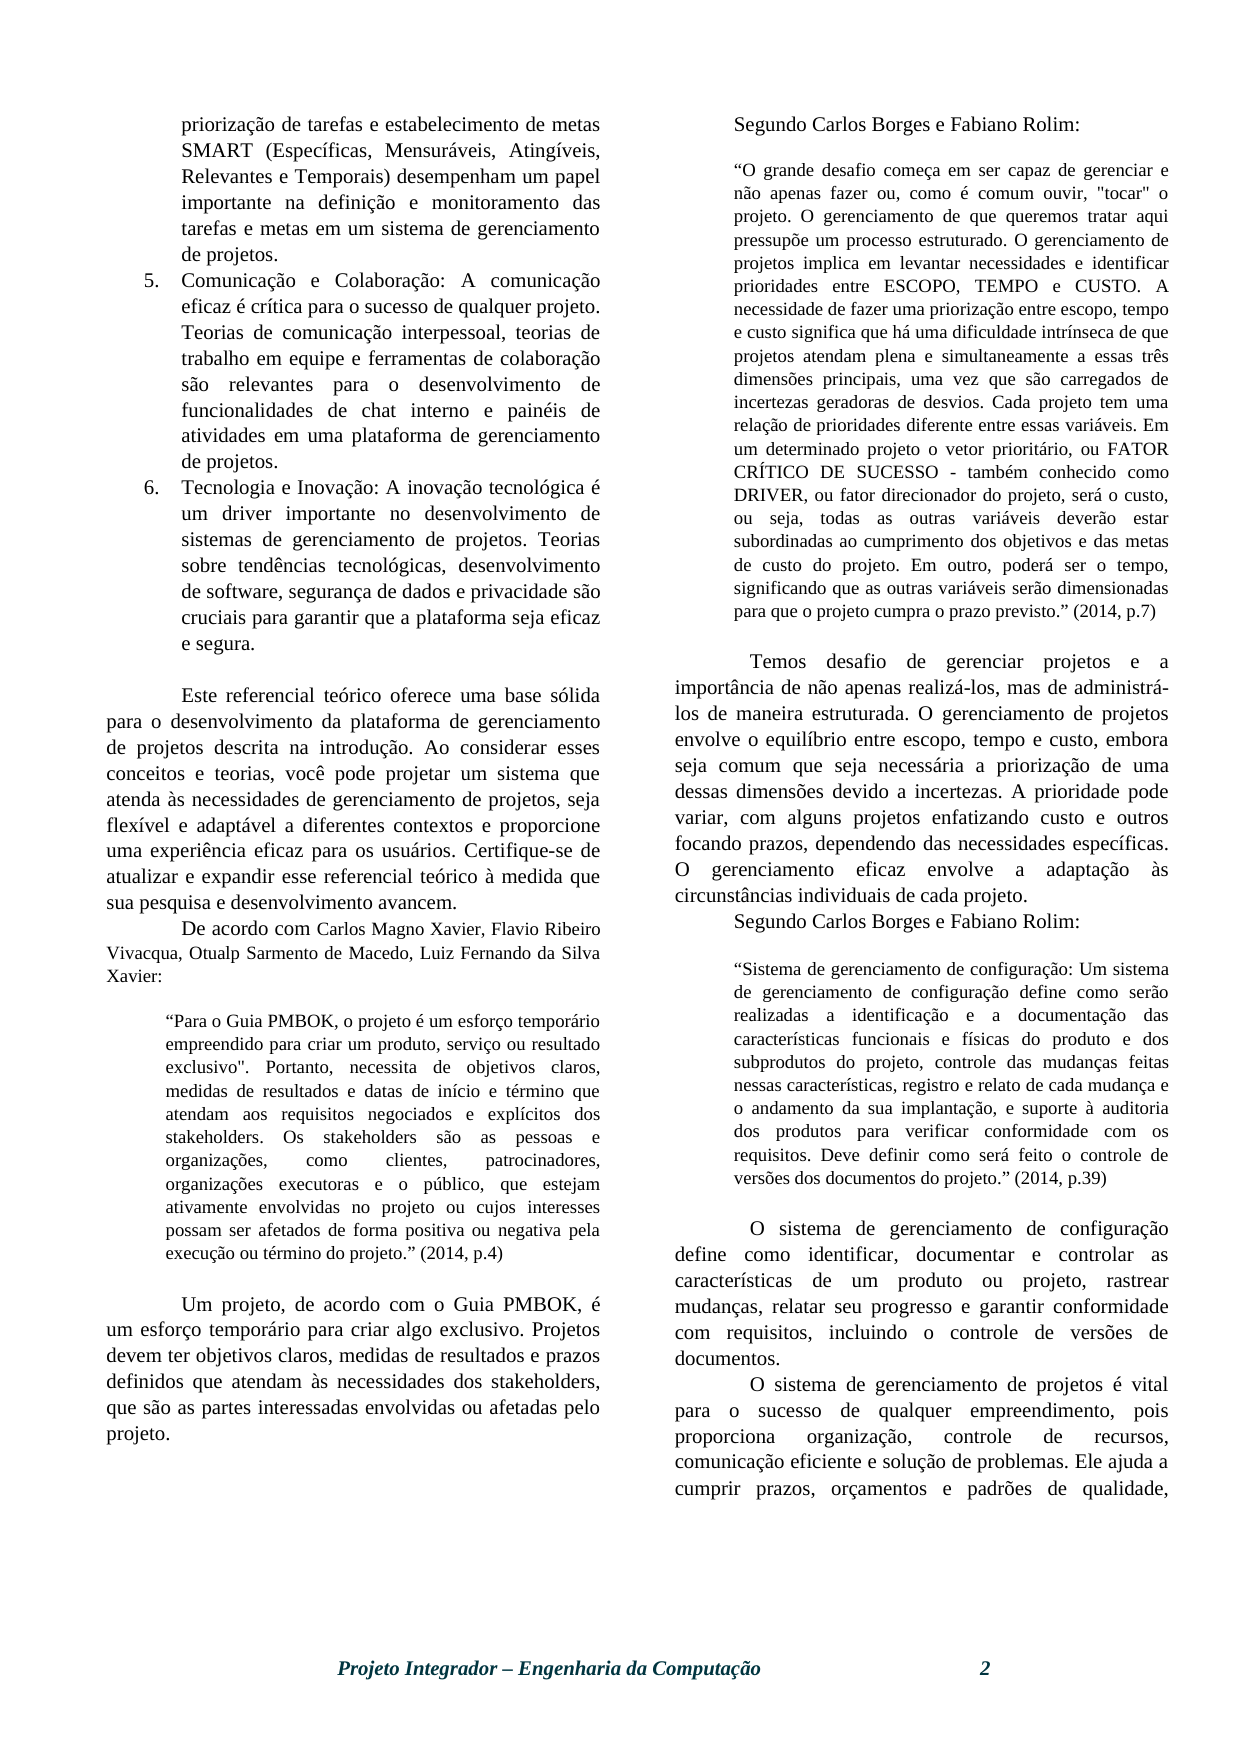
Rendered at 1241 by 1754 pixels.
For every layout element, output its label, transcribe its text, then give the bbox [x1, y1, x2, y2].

text Temos desafio de gerenciar projetos e a importância de não apenas realizá-los, mas de administrá-los de maneira estruturada. O gerenciamento de projetos envolve o equilíbrio entre escopo, tempo e custo, embora seja comum que seja necessária a priorização de uma dessas dimensões devido a incertezas. A prioridade pode variar, com alguns projetos enfatizando custo e outros focando prazos, dependendo das necessidades específicas. O gerenciamento eficaz envolve a adaptação às circunstâncias individuais de cada projeto. [674, 649, 1169, 907]
text De acordo com Carlos Magno Xavier, Flavio Ribeiro Vivacqua, Otualp Sarmento de Macedo, Luiz Fernando da Silva Xavier: [106, 916, 601, 987]
text Este referencial teórico oferece uma base sólida para o desenvolvimento da plataforma de gerenciamento de projetos descrita na introdução. Ao considerar esses conceitos e teorias, você pode projetar um sistema que atenda às necessidades de gerenciamento de projetos, seja flexível e adaptável a diferentes contextos e proporcione uma experiência eficaz para os usuários. Certifique-se de atualizar e expandir esse referencial teórico à medida que sua pesquisa e desenvolvimento avancem. [106, 683, 601, 914]
text Um projeto, de acordo com o Guia PMBOK, é um esforço temporário para criar algo exclusivo. Projetos devem ter objetivos claros, medidas de resultados e prazos definidos que atendam às necessidades dos stakeholders, que são as partes interessadas envolvidas ou afetadas pelo projeto. [106, 1291, 601, 1445]
text “O grande desafio começa em ser capaz de gerenciar e não apenas fazer ou, como é comum ouvir, "tocar" o projeto. O gerenciamento de que queremos tratar aqui pressupõe um processo estruturado. O gerenciamento de projetos implica em levantar necessidades e identificar prioridades entre ESCOPO, TEMPO e CUSTO. A necessidade de fazer uma priorização entre escopo, tempo e custo significa que há uma dificuldade intrínseca de que projetos atendam plena e simultaneamente a essas três dimensões principais, uma vez que são carregados de incertezas geradoras de desvios. Cada projeto tem uma relação de prioridades diferente entre essas variáveis. Em um determinado projeto o vetor prioritário, ou FATOR CRÍTICO DE SUCESSO - também conhecido como DRIVER, ou fator direcionador do projeto, será o custo, ou seja, todas as outras variáveis deverão estar subordinadas ao cumprimento dos objetivos e das metas de custo do projeto. Em outro, poderá ser o tempo, significando que as outras variáveis serão dimensionadas para que o projeto cumpra o prazo previsto.” (2014, p.7) [734, 159, 1169, 622]
text “Para o Guia PMBOK, o projeto é um esforço temporário empreendido para criar um produto, serviço ou resultado exclusivo". Portanto, necessita de objetivos claros, medidas de resultados e datas de início e término que atendam aos requisitos negociados e explícitos dos stakeholders. Os stakeholders são as pessoas e organizações, como clientes, patrocinadores, organizações executoras e o público, que estejam ativamente envolvidas no projeto ou cujos interesses possam ser afetados de forma positiva ou negativa pela execução ou término do projeto.” (2014, p.4) [165, 1010, 601, 1264]
text “Sistema de gerenciamento de configuração: Um sistema de gerenciamento de configuração define como serão realizadas a identificação e a documentação das características funcionais e físicas do produto e dos subprodutos do projeto, controle das mudanças feitas nessas características, registro e relato de cada mudança e o andamento da sua implantação, e suporte à auditoria dos produtos para verificar conformidade com os requisitos. Deve definir como será feito o controle de versões dos documentos do projeto.” (2014, p.39) [734, 958, 1169, 1188]
list Tecnologia e Inovação: A inovação tecnológica é um driver importante no desenvolvimento de sistemas de gerenciamento de projetos. Teorias sobre tendências tecnológicas, desenvolvimento de software, segurança de dados e privacidade são cruciais para garantir que a plataforma seja eficaz e segura. [144, 475, 601, 655]
list Comunicação e Colaboração: A comunicação eficaz é crítica para o sucesso de qualquer projeto. Teorias de comunicação interpessoal, teorias de trabalho em equipe e ferramentas de colaboração são relevantes para o desenvolvimento de funcionalidades de chat interno e painéis de atividades em uma plataforma de gerenciamento de projetos. [144, 268, 601, 473]
text Segundo Carlos Borges e Fabiano Rolim: [674, 112, 1169, 136]
text O sistema de gerenciamento de configuração define como identificar, documentar e controlar as características de um produto ou projeto, rastrear mudanças, relatar seu progresso e garantir conformidade com requisitos, incluindo o controle de versões de documentos. [674, 1216, 1169, 1370]
text Segundo Carlos Borges e Fabiano Rolim: [674, 909, 1169, 933]
